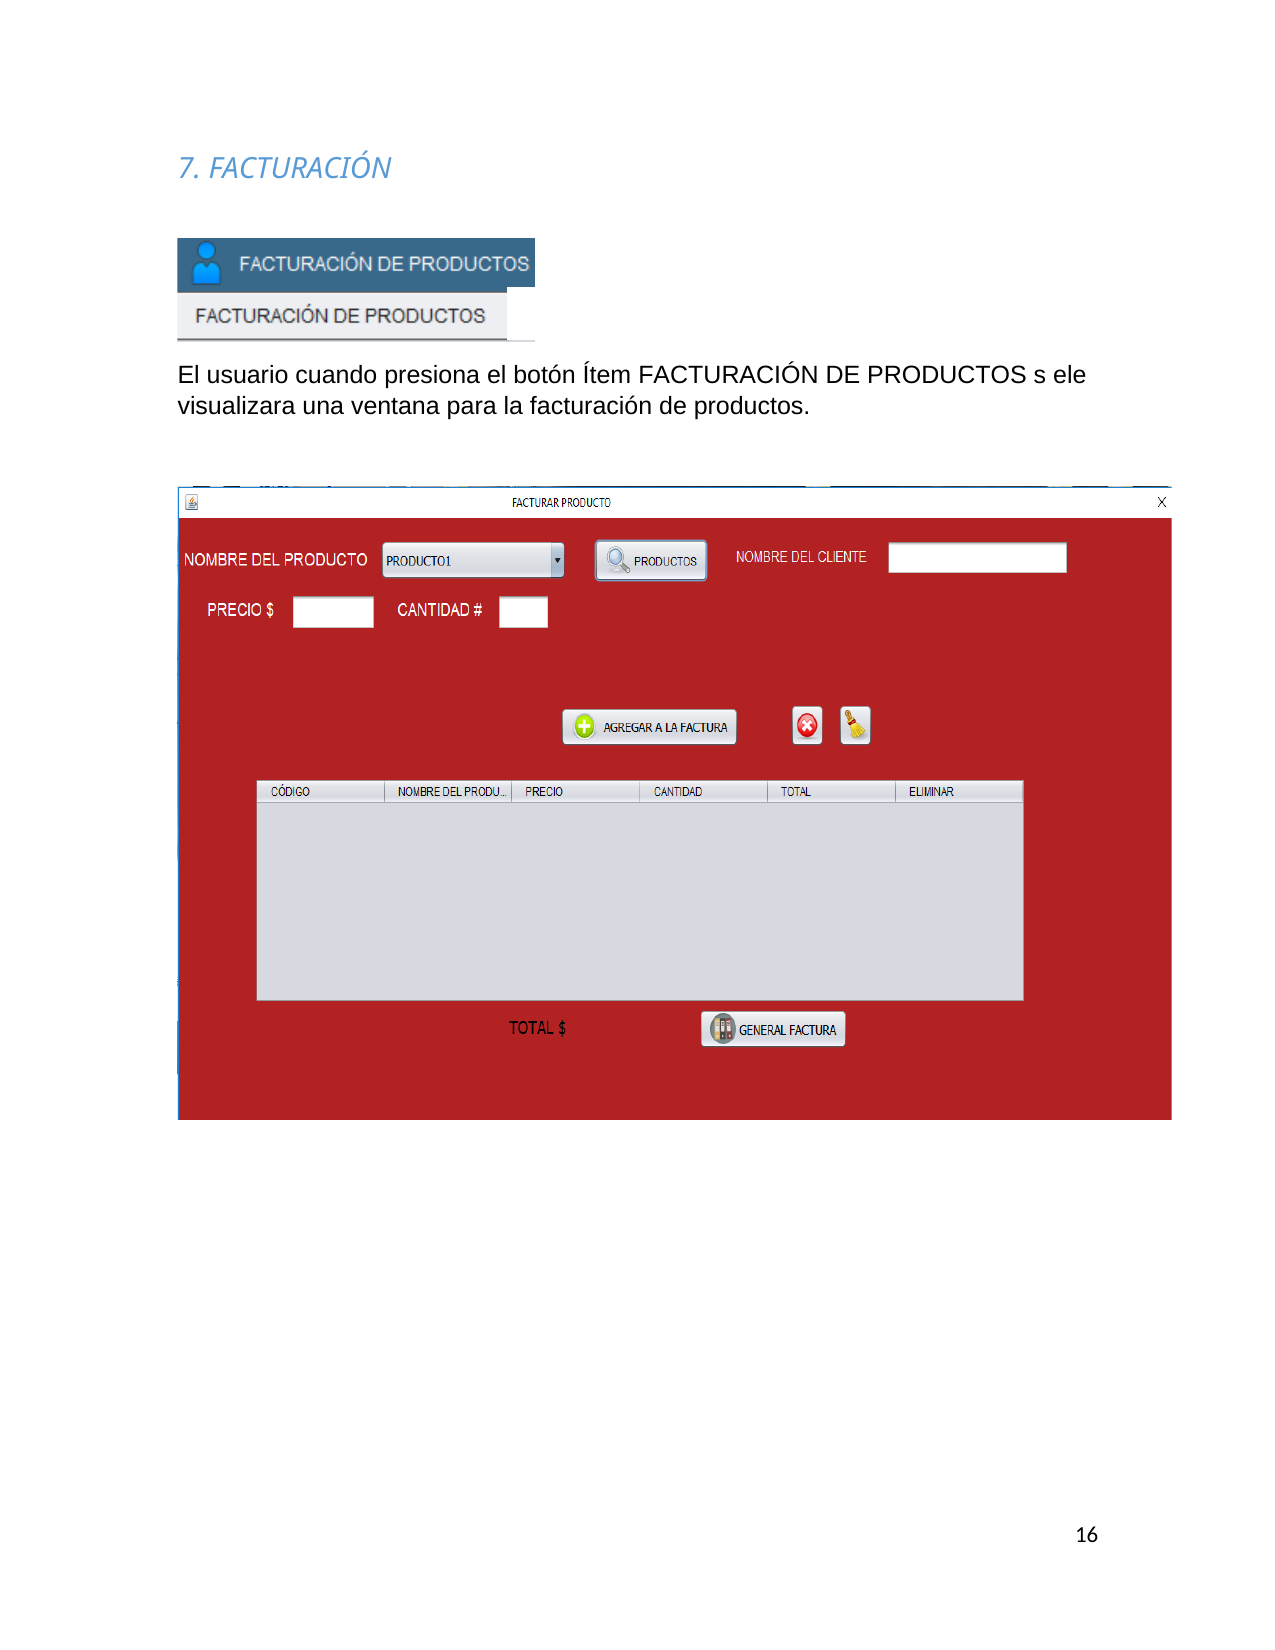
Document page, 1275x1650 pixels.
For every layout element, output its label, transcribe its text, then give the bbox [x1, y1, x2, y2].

subtitle 7. FACTURACIÓN [177, 148, 1098, 187]
text El usuario cuando presiona el botón Ítem FACTURACIÓN DE PRODUCTOS s ele visualizara una ventana para la facturación de productos. [177, 360, 1098, 420]
